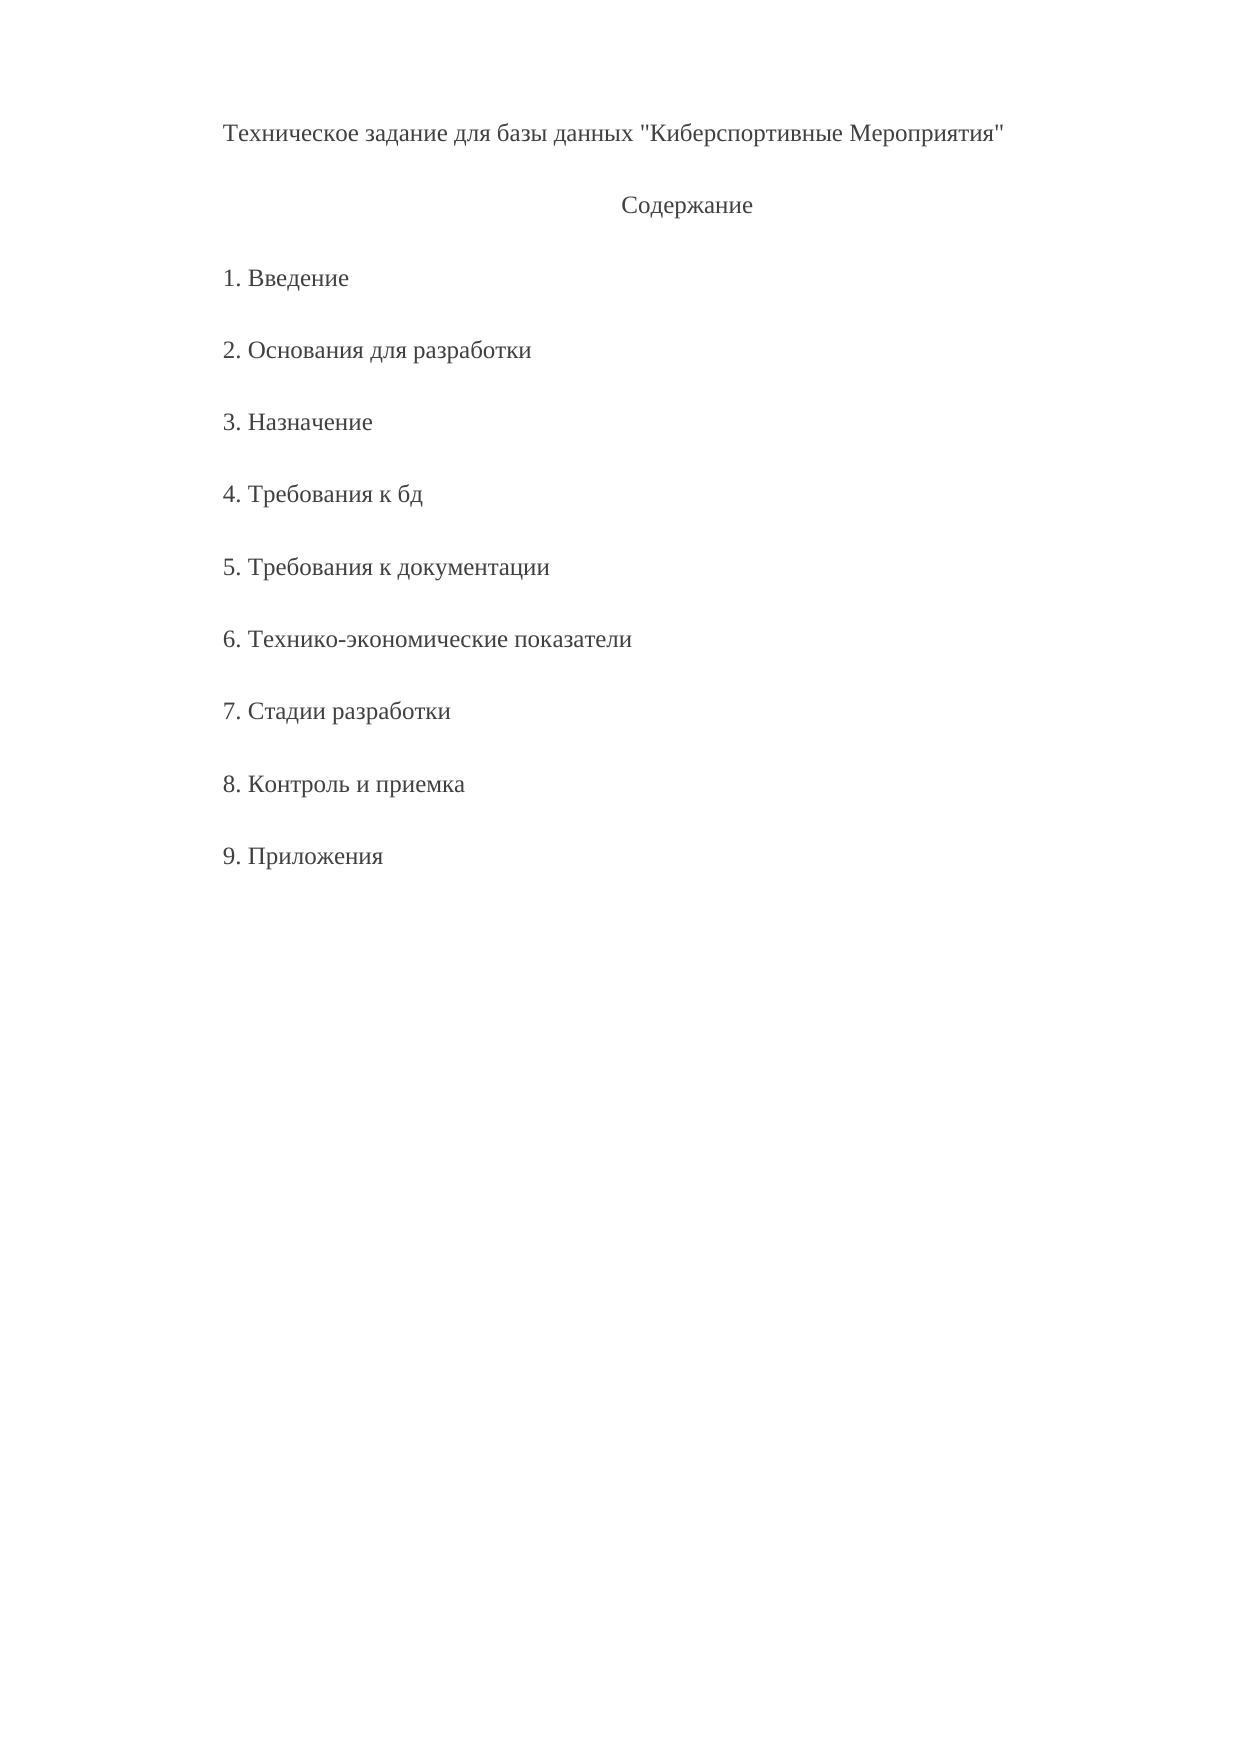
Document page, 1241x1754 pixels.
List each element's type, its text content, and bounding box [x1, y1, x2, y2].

text 7. Стадии разработки [223, 696, 1152, 725]
text 8. Контроль и приемка [223, 769, 1152, 797]
text 2. Основания для разработки [223, 335, 1152, 364]
text 4. Требования к бд [223, 479, 1152, 508]
text 1. Введение [223, 263, 1152, 291]
text Содержание [223, 190, 1152, 219]
text 3. Назначение [223, 407, 1152, 436]
text 9. Приложения [223, 841, 1152, 870]
text 5. Требования к документации [223, 552, 1152, 581]
text 6. Технико-экономические показатели [223, 624, 1152, 653]
text Техническое задание для базы данных "Киберспортивные Мероприятия" [223, 118, 1152, 147]
